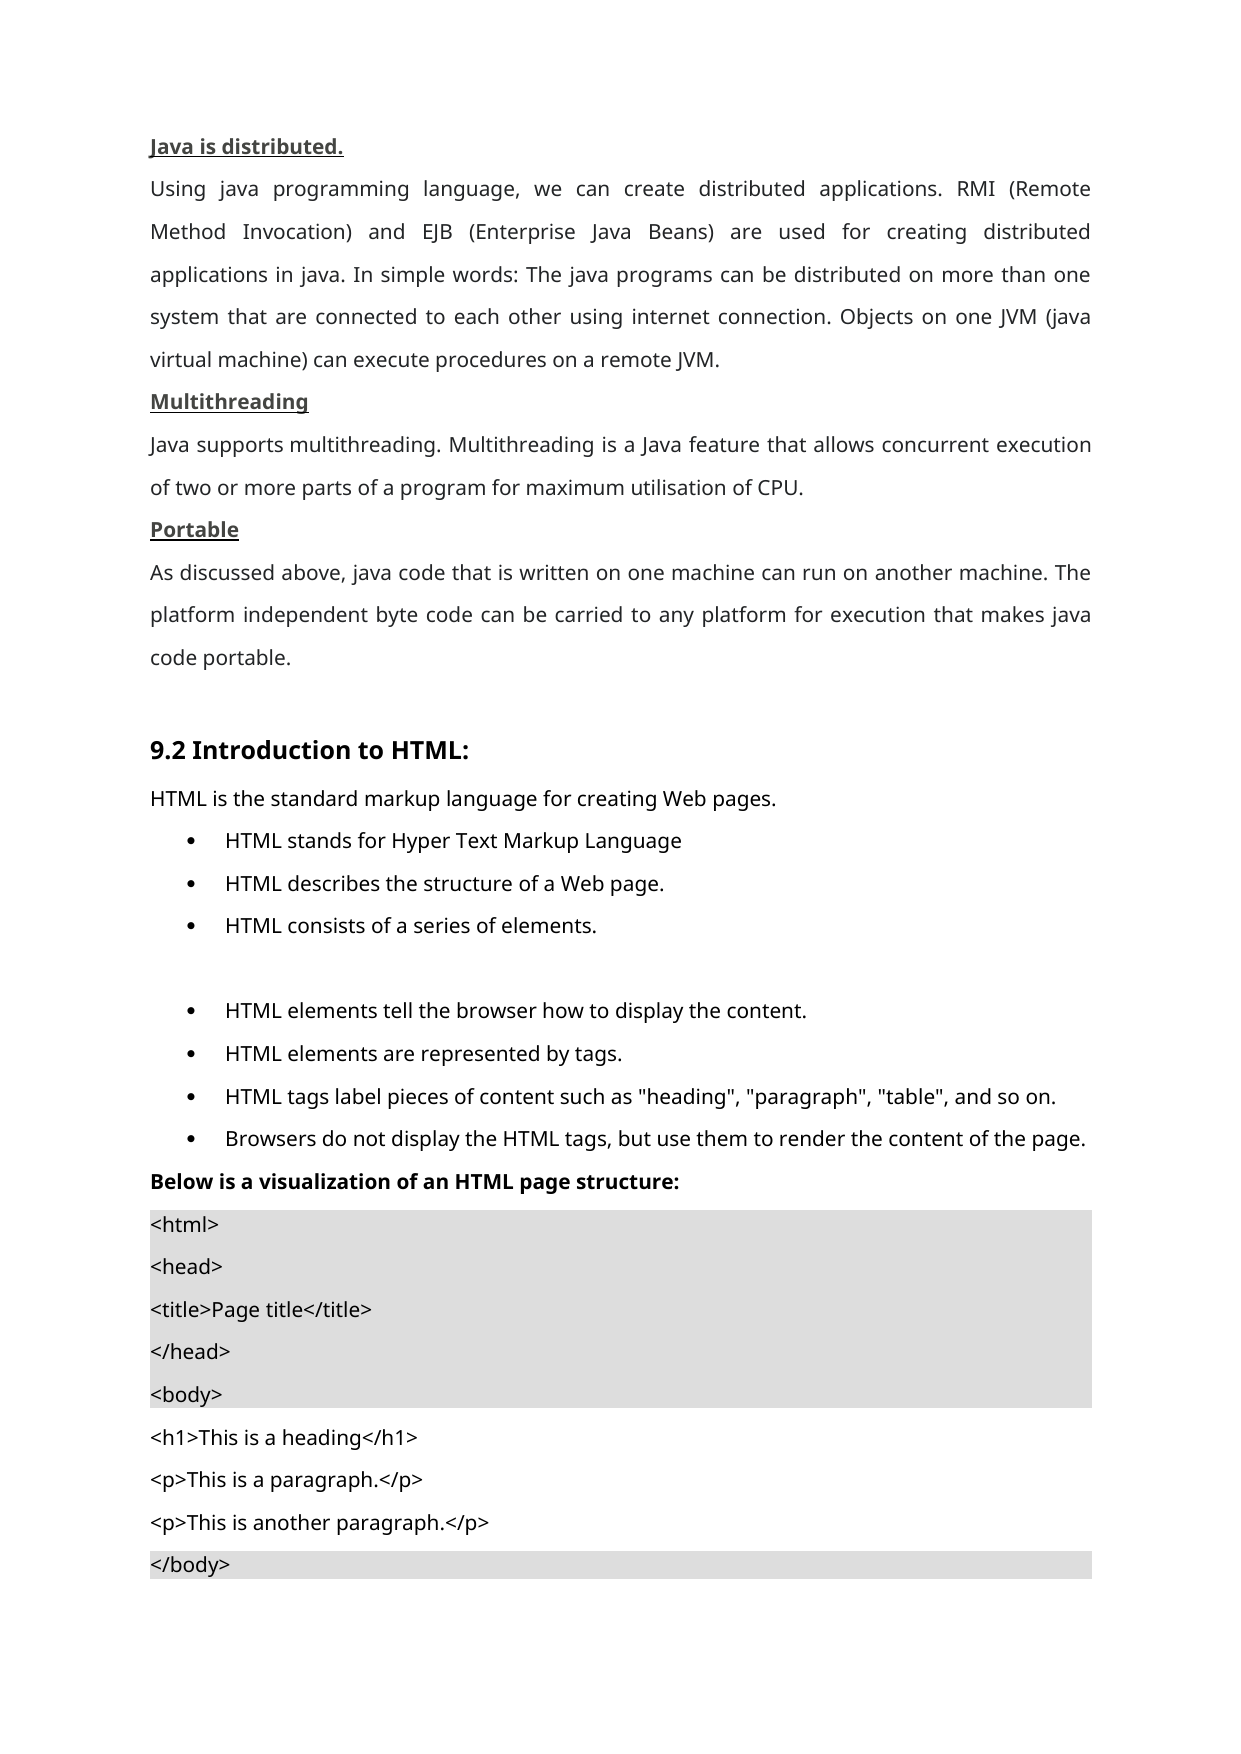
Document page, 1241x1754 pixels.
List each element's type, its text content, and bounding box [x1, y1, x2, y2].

text Java supports multithreading. Multithreading is a Java feature that allows concurrent execution of two or more parts of a program for maximum utilisation of CPU. [150, 430, 1093, 501]
subtitle Java is distributed. [150, 132, 1092, 160]
text HTML is the standard markup language for creating Web pages. [150, 784, 1092, 812]
text Using java programming language, we can create distributed applications. RMI (Remote Method Invocation) and EJB (Enterprise Java Beans) are used for creating distributed applications in java. In simple words: The java programs can be distributed on more than one system that are connected to each other using internet connection. Objects on one JVM (java virtual machine) can execute procedures on a remote JVM. [150, 174, 1093, 373]
text <body> [150, 1380, 1092, 1408]
text Below is a visualization of an HTML page structure: [150, 1167, 1092, 1196]
text <title>Page title</title> [150, 1295, 1092, 1323]
text <p>This is a paragraph.</p> [150, 1465, 1092, 1494]
list HTML stands for Hyper Text Markup Language [187, 826, 1093, 855]
list HTML elements tell the browser how to display the content. [187, 997, 1093, 1025]
text <h1>This is a heading</h1> [150, 1423, 1092, 1451]
text </body> [150, 1551, 1092, 1579]
list HTML tags label pieces of content such as "heading", "paragraph", "table", and so on. [187, 1082, 1093, 1110]
text <html> [150, 1210, 1092, 1238]
list Browsers do not display the HTML tags, but use them to render the content of the page. [187, 1124, 1093, 1153]
text As discussed above, java code that is written on one machine can run on another machine. The platform independent byte code can be carried to any platform for execution that makes java code portable. [150, 558, 1093, 672]
list HTML describes the structure of a Web page. [187, 869, 1093, 897]
text </head> [150, 1337, 1092, 1366]
text <p>This is another paragraph.</p> [150, 1508, 1092, 1536]
text 9.2 Introduction to HTML: [150, 733, 1092, 767]
subtitle Portable [150, 515, 1092, 544]
list HTML elements are represented by tags. [187, 1039, 1093, 1068]
list HTML consists of a series of elements. [187, 911, 1093, 940]
text <head> [150, 1252, 1092, 1281]
subtitle Multithreading [150, 387, 1092, 416]
